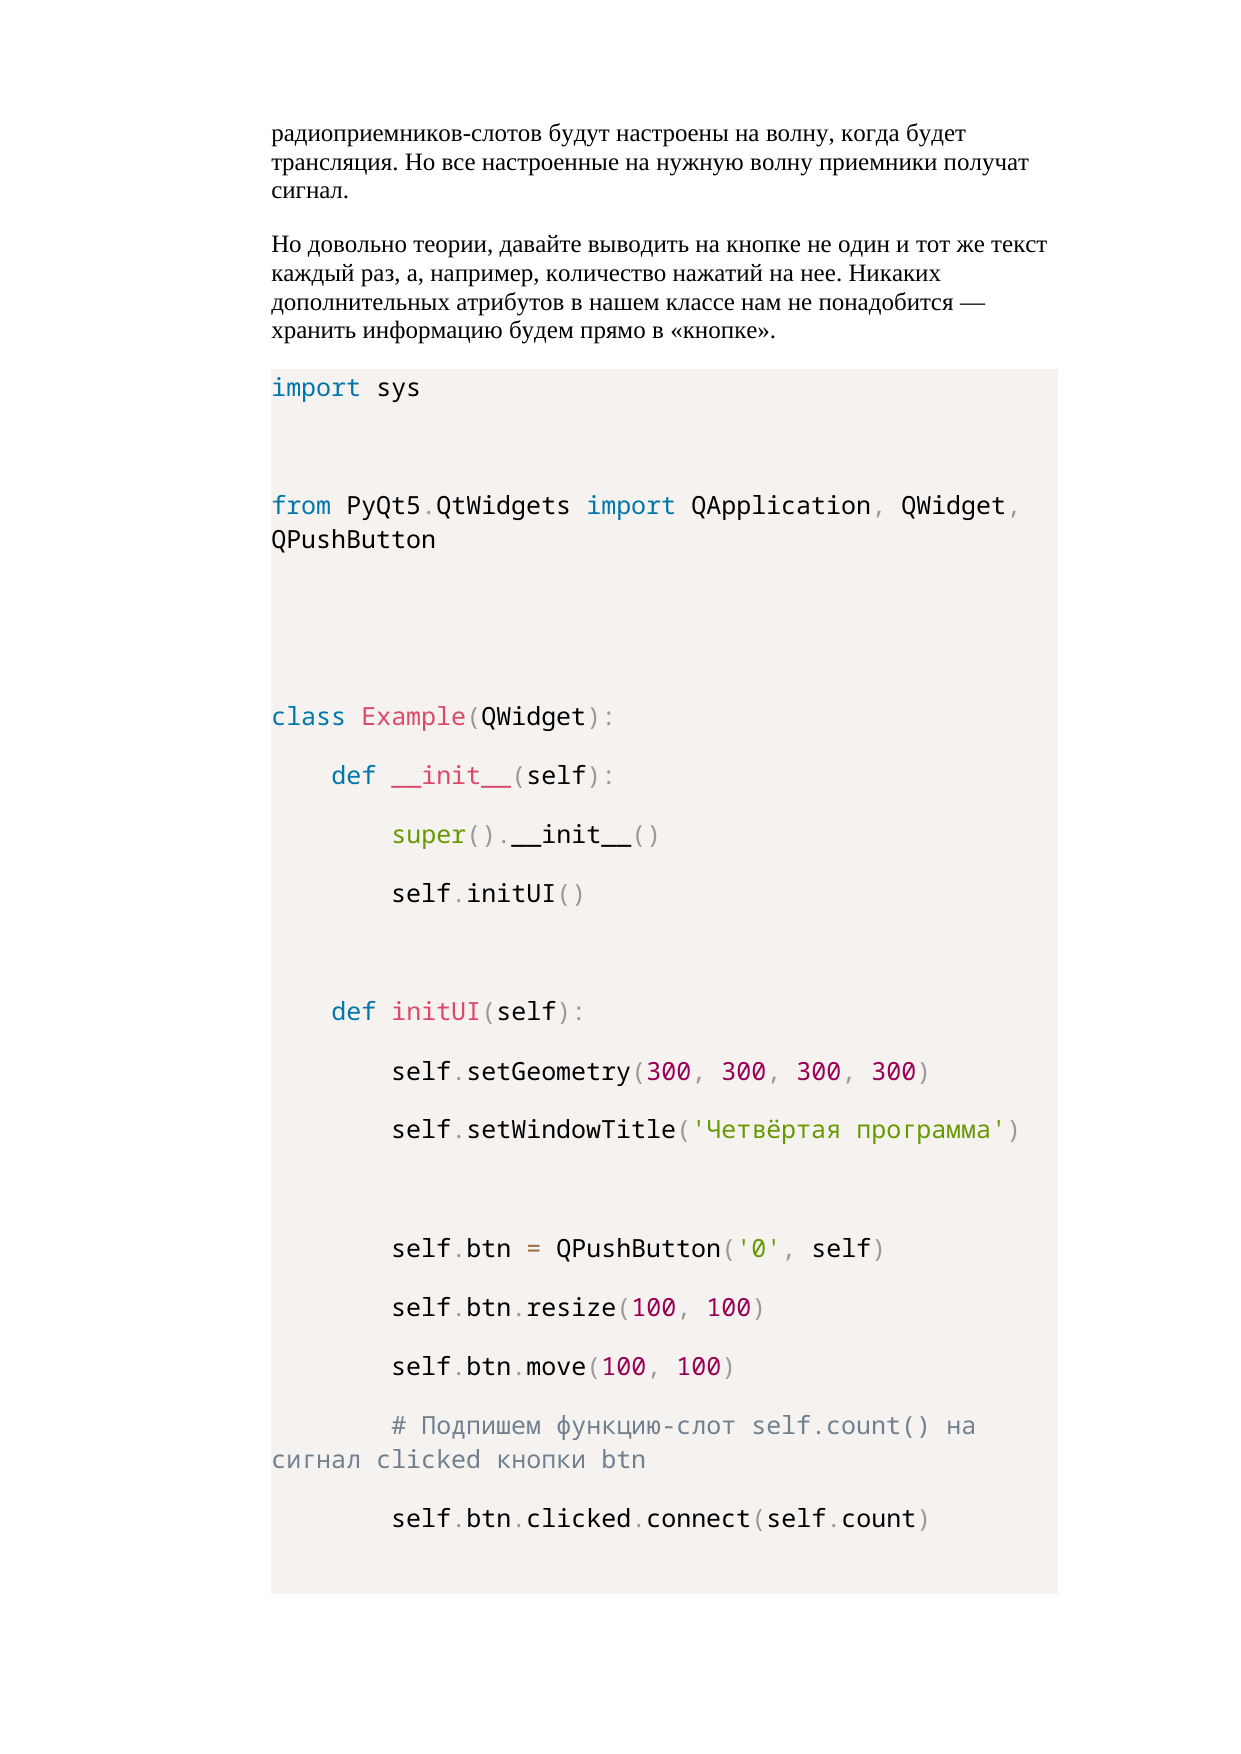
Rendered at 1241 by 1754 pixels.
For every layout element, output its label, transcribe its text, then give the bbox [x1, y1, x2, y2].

text self.btn.move(100, 100) [271, 1348, 1058, 1382]
text super().__init__() [271, 817, 1058, 851]
text class Example(QWidget): [271, 699, 1058, 733]
text self.btn.resize(100, 100) [271, 1289, 1058, 1323]
text def __init__(self): [271, 758, 1058, 792]
text import sys [271, 369, 1058, 403]
text Но довольно теории, давайте выводить на кнопке не один и тот же текст каждый раз, а, например, количество нажатий на нее. Никаких дополнительных атрибутов в нашем классе нам не понадобится — хранить информацию будем прямо в «кнопке». [271, 229, 1058, 344]
text self.setGeometry(300, 300, 300, 300) [271, 1053, 1058, 1087]
text self.btn.clicked.connect(self.count) [271, 1501, 1058, 1535]
text def initUI(self): [271, 994, 1058, 1028]
text from PyQt5.QtWidgets import QApplication, QWidget, QPushButton [271, 487, 1058, 556]
text self.initUI() [271, 876, 1058, 910]
text self.setWindowTitle('Четвёртая программа') [271, 1112, 1058, 1146]
text self.btn = QPushButton('0', self) [271, 1230, 1058, 1264]
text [271, 118, 1058, 204]
text # Подпишем функцию-слот self.count() на сигнал clicked кнопки btn [271, 1407, 1058, 1476]
